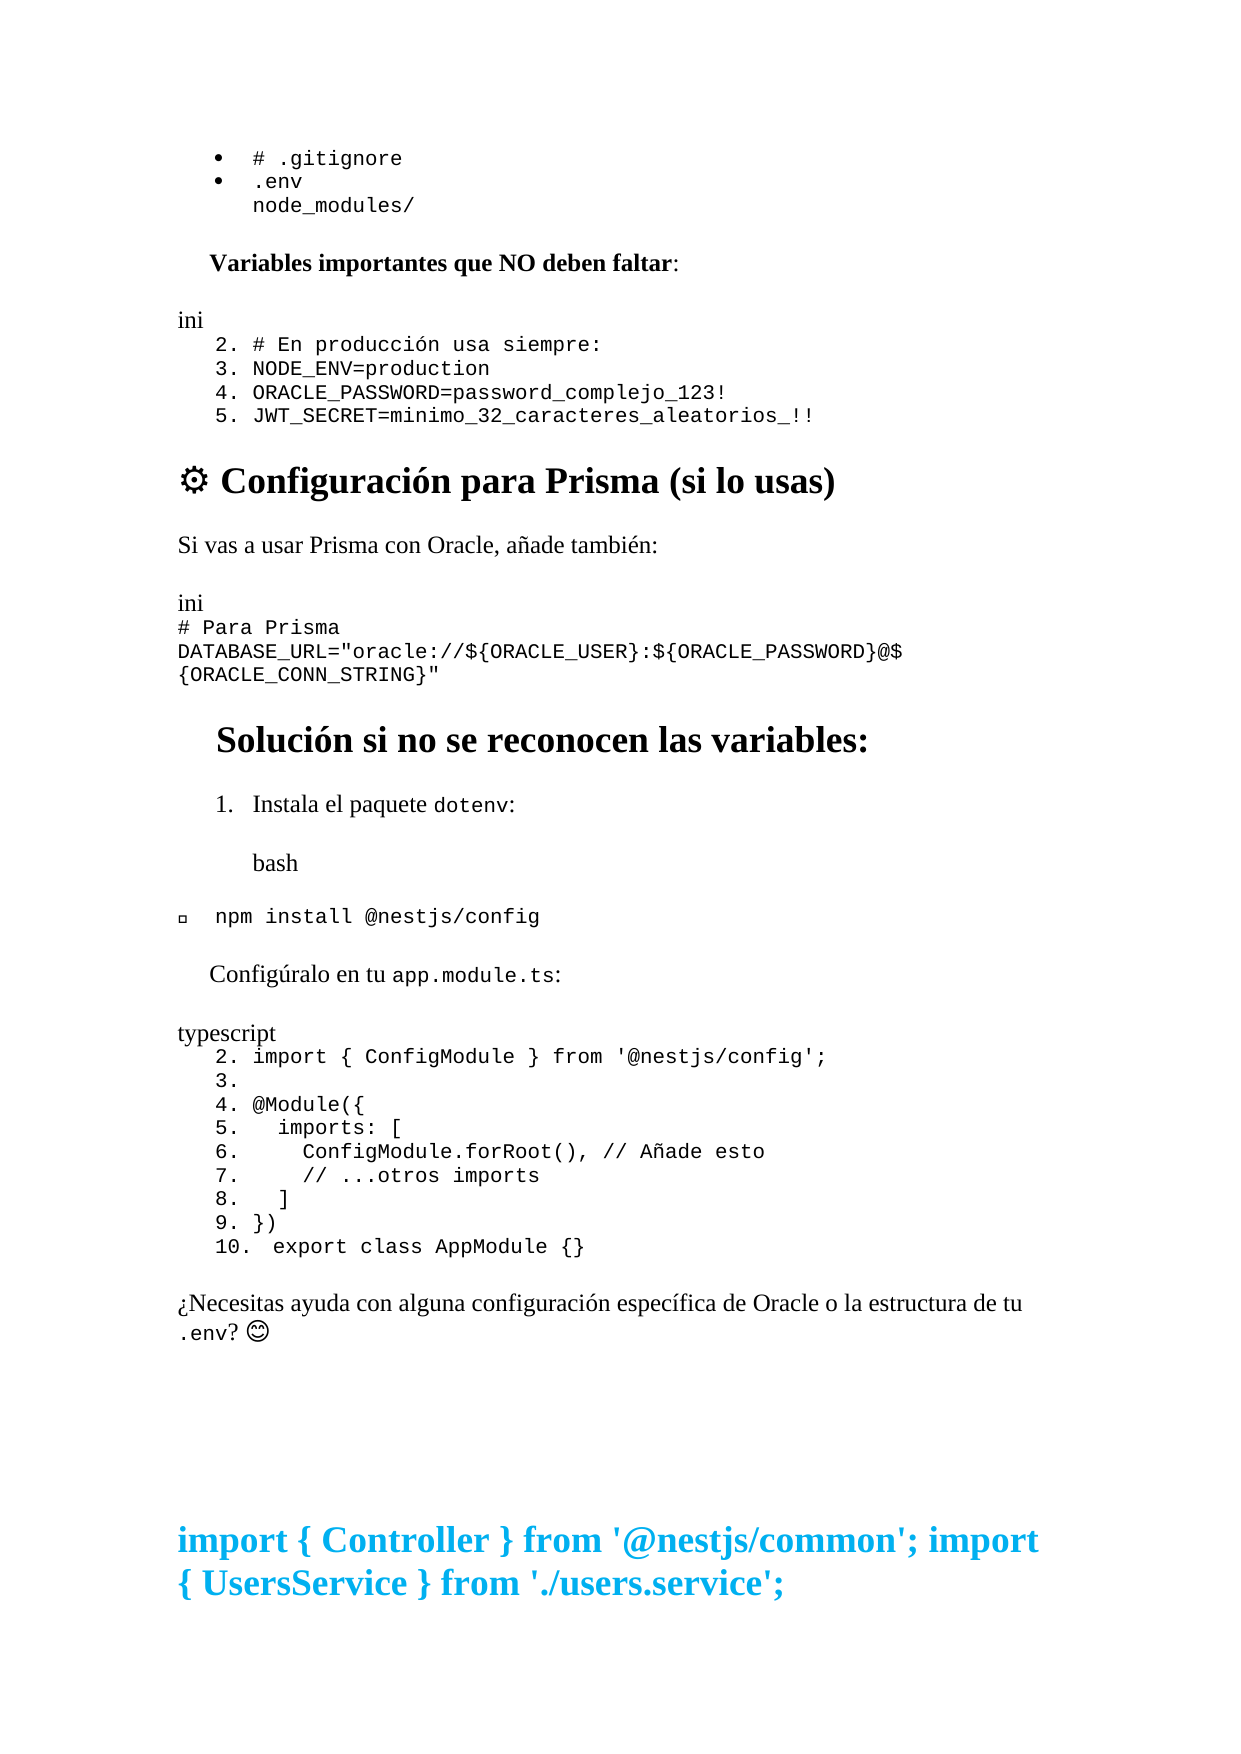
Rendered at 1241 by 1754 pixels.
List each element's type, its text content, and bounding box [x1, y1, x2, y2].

text ⚙️ Configuración para Prisma (si lo usas) [177, 458, 1063, 501]
text ini [177, 588, 1063, 617]
list .env [215, 171, 1063, 195]
list Instala el paquete dotenv: [215, 789, 1063, 819]
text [177, 1517, 1063, 1603]
list # En producción usa siempre: [215, 334, 1063, 358]
list }) [215, 1212, 1063, 1236]
list NODE_ENV=production [215, 358, 1063, 382]
list // ...otros imports [215, 1165, 1063, 1188]
list ConfigModule.forRoot(), // Añade esto [215, 1141, 1063, 1165]
text bash [252, 848, 1063, 877]
list ORACLE_PASSWORD=password_complejo_123! [215, 382, 1063, 405]
list import { ConfigModule } from '@nestjs/config'; [215, 1046, 1063, 1070]
text 🚨 Solución si no se reconocen las variables: [177, 717, 1063, 760]
text  Variables importantes que NO deben faltar: [177, 248, 1063, 276]
text Si vas a usar Prisma con Oracle, añade también: [177, 530, 1063, 559]
list JWT_SECRET=minimo_32_caracteres_aleatorios_!! [215, 405, 1063, 429]
list export class AppModule {} [215, 1236, 1063, 1259]
list # .gitignore [215, 148, 1063, 171]
list @Module({ [215, 1094, 1063, 1117]
text typescript [177, 1018, 1063, 1046]
text DATABASE_URL="oracle://${ORACLE_USER}:${ORACLE_PASSWORD}@${ORACLE_CONN_STRING}" [177, 641, 1063, 688]
list ] [215, 1188, 1063, 1212]
list imports: [ [215, 1117, 1063, 1141]
text ¿Necesitas ayuda con alguna configuración específica de Oracle o la estructura de tu .env? 😊 [177, 1288, 1063, 1347]
text node_modules/ [252, 195, 1063, 218]
text  Configúralo en tu app.module.ts: [177, 959, 1063, 988]
text  npm install @nestjs/config [177, 906, 1063, 930]
text ini [177, 306, 1063, 334]
text # Para Prisma [177, 617, 1063, 641]
